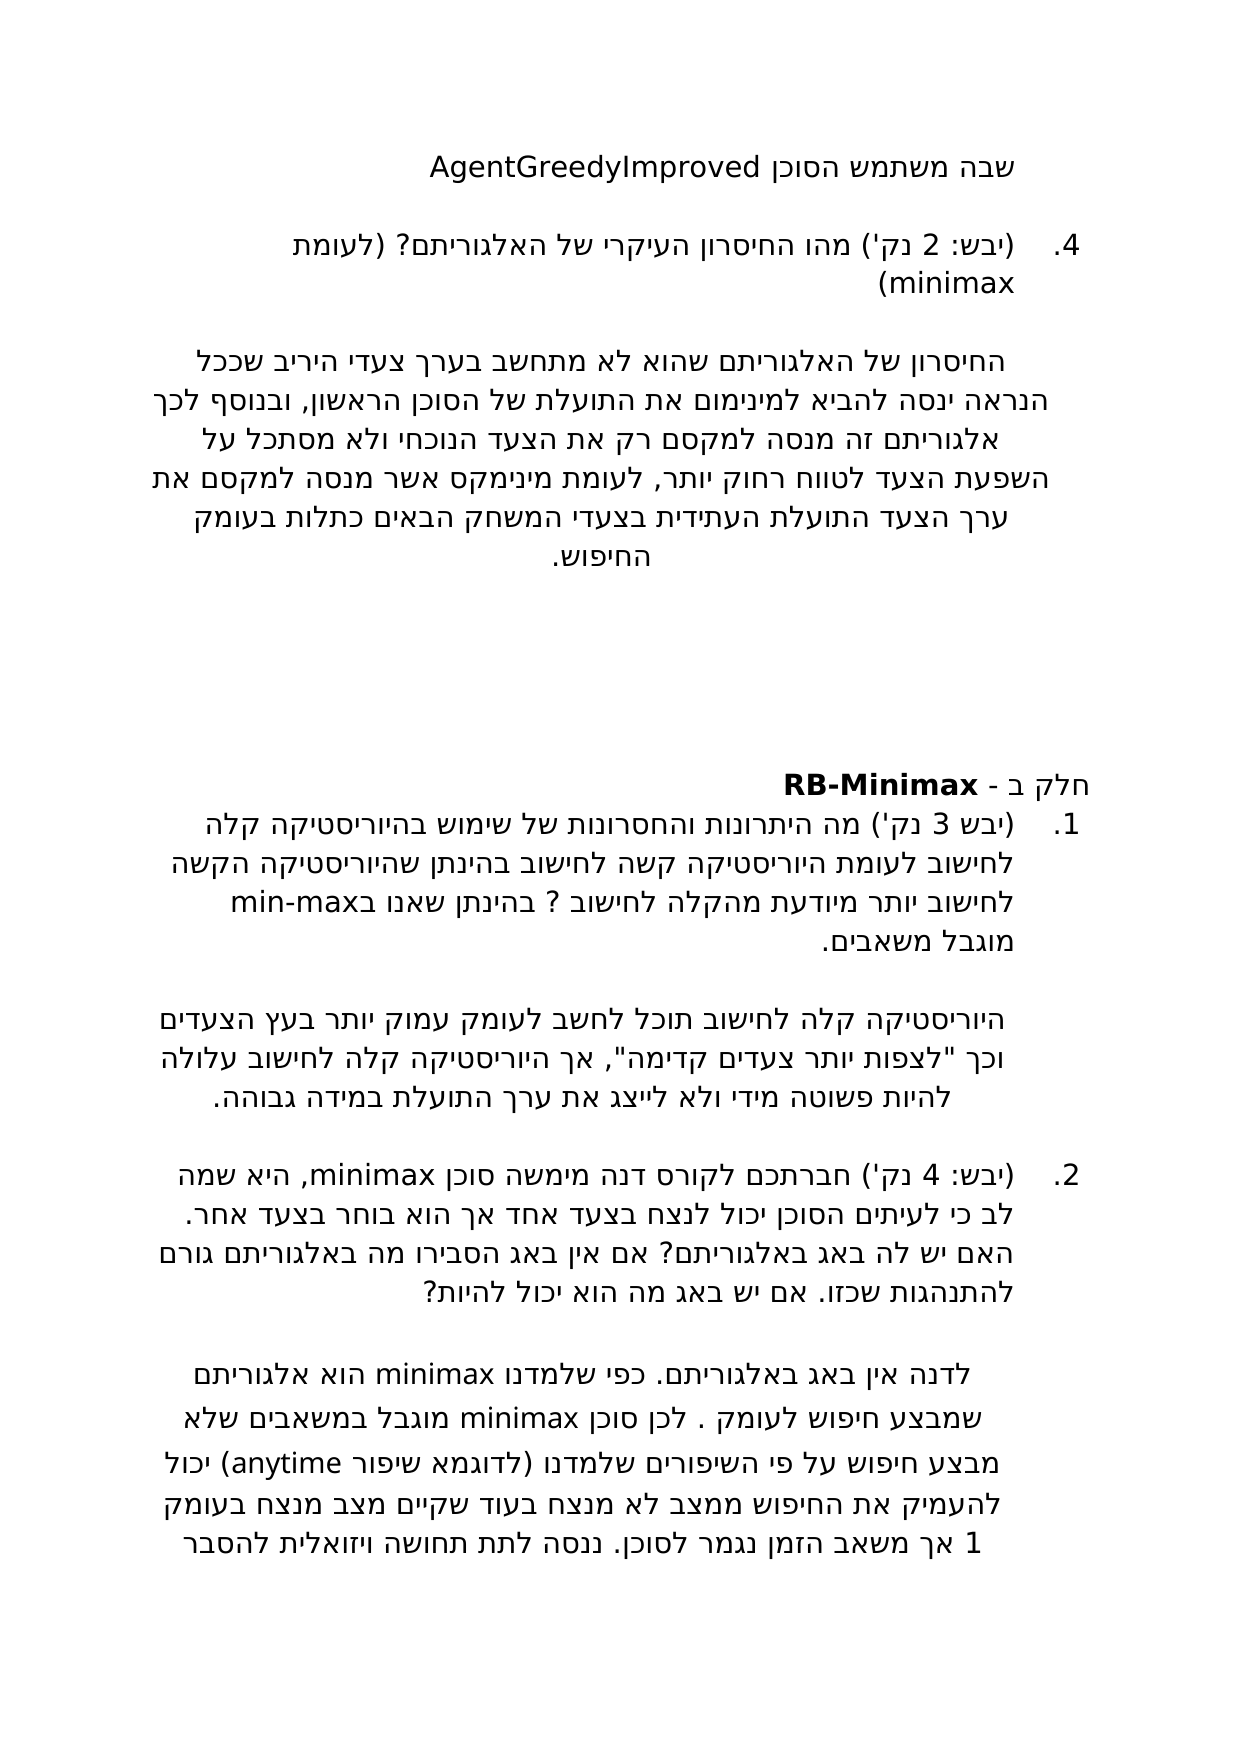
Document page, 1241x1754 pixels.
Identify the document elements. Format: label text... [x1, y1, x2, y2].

text היוריסטיקה קלה לחישוב תוכל לחשב לעומק עמוק יותר בעץ הצעדים וכך "לצפות יותר צעדים קדימה", אך היוריסטיקה קלה לחישוב עלולה להיות פשוטה מידי ולא לייצג את ערך התועלת במידה גבוהה. [150, 1002, 1015, 1114]
text שבה משתמש הסוכן AgentGreedyImproved [150, 150, 1090, 184]
text לדנה אין באג באלגוריתם. כפי שלמדנו minimax הוא אלגוריתם שמבצע חיפוש לעומק . לכן סוכן minimax מוגבל במשאבים שלא מבצע חיפוש על פי השיפורים שלמדנו (לדוגמא שיפור anytime) יכול להעמיק את החיפוש ממצב לא מנצח בעוד שקיים מצב מנצח בעומק 1 אך משאב הזמן נגמר לסוכן. ננסה לתת תחושה ויזואלית להסבר [150, 1353, 1015, 1560]
list (יבש: 2 נק') מהו החיסרון העיקרי של האלגוריתם? (לעומת minimax) [150, 228, 1053, 301]
text החיסרון של האלגוריתם שהוא לא מתחשב בערך צעדי היריב שככל הנראה ינסה להביא למינימום את התועלת של הסוכן הראשון, ובנוסף לכך אלגוריתם זה מנסה למקסם רק את הצעד הנוכחי ולא מסתכל על השפעת הצעד לטווח רחוק יותר, לעומת מינימקס אשר מנסה למקסם את ערך הצעד התועלת העתידית בצעדי המשחק הבאים כתלות בעומק החיפוש. [150, 345, 1053, 573]
text חלק ב - RB-Minimax [150, 768, 1090, 802]
list (יבש 3 נק') מה היתרונות והחסרונות של שימוש בהיוריסטיקה קלה לחישוב לעומת היוריסטיקה קשה לחישוב בהינתן שהיוריסטיקה הקשה לחישוב יותר מיודעת מהקלה לחישוב ? בהינתן שאנו בmin-max מוגבל משאבים. [150, 807, 1053, 958]
list (יבש: 4 נק') חברתכם לקורס דנה מימשה סוכן minimax, היא שמה לב כי לעיתים הסוכן יכול לנצח בצעד אחד אך הוא בוחר בצעד אחר. האם יש לה באג באלגוריתם? אם אין באג הסבירו מה באלגוריתם גורם להתנהגות שכזו. אם יש באג מה הוא יכול להיות? [150, 1158, 1053, 1309]
